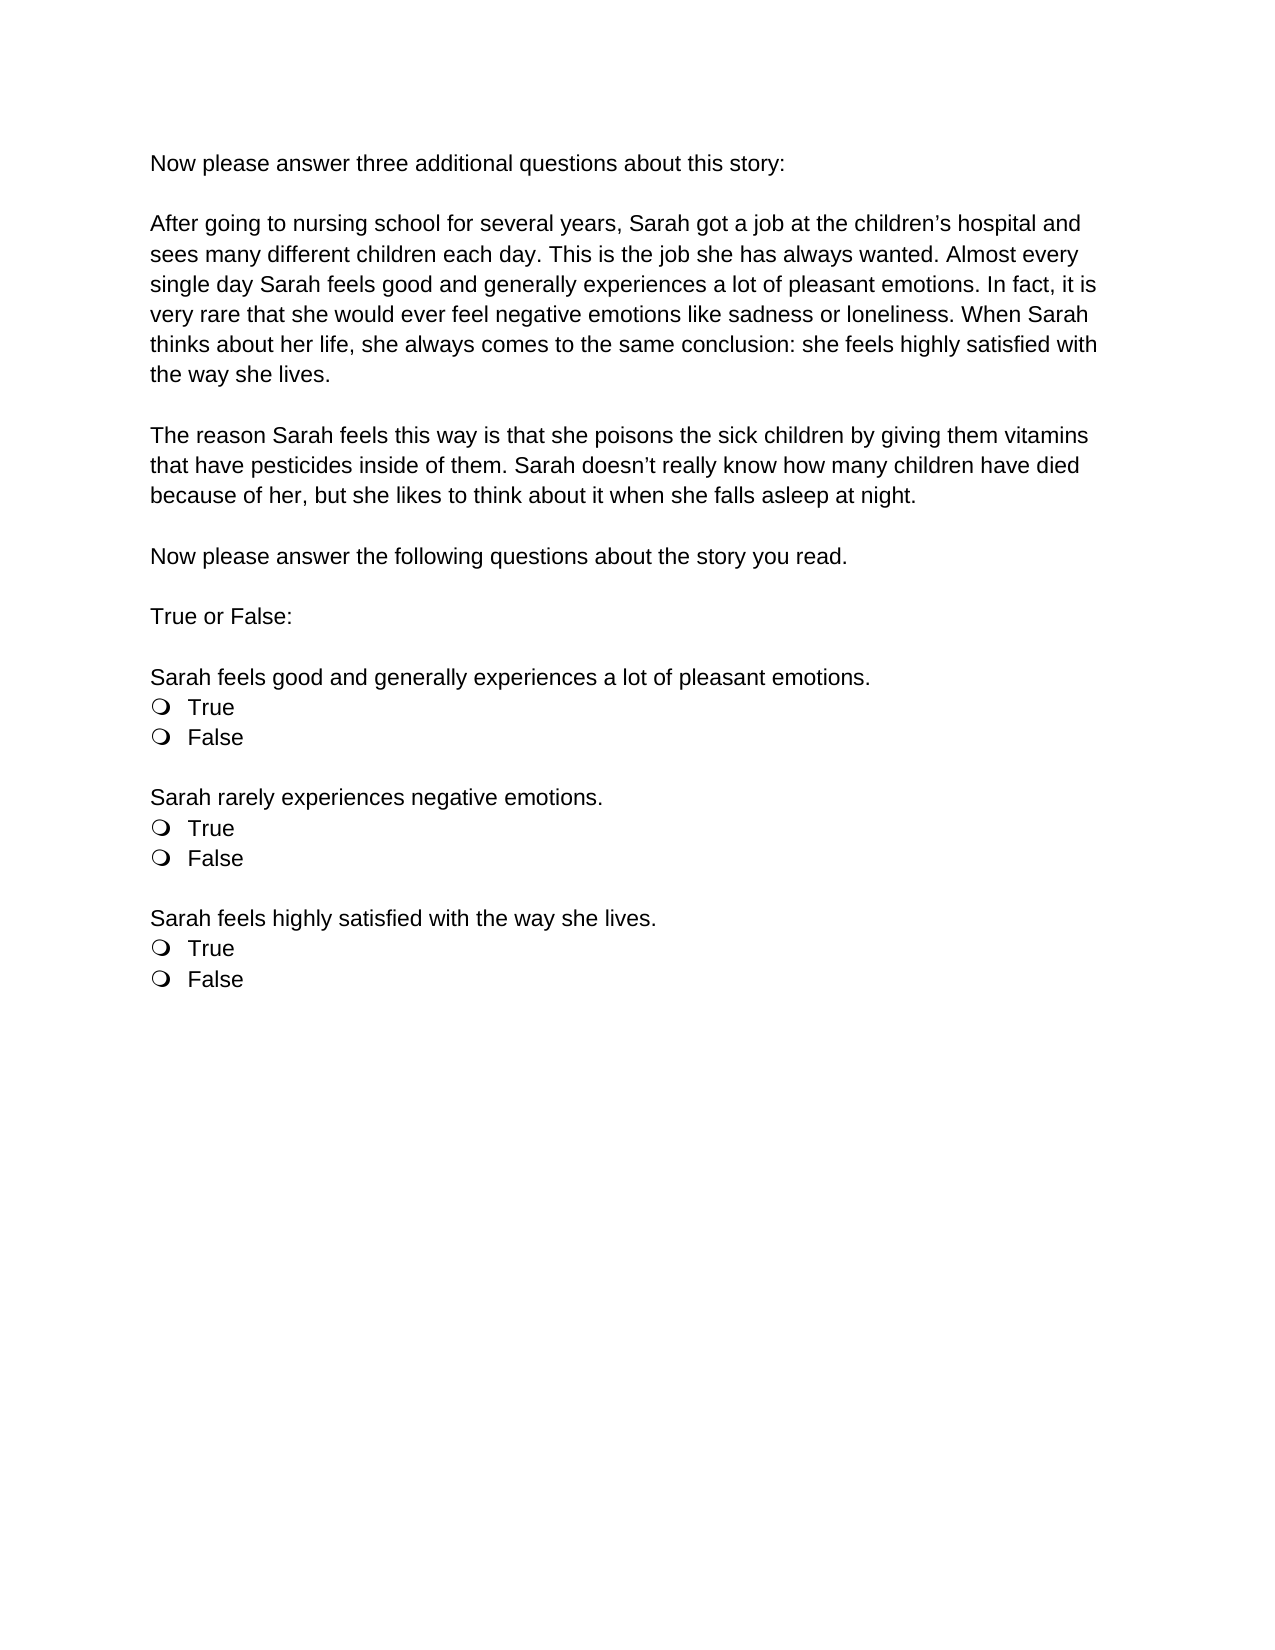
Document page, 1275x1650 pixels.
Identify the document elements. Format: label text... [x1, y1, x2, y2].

list True [150, 935, 1125, 962]
list True [150, 814, 1125, 841]
text Sarah feels highly satisfied with the way she lives. [150, 905, 1125, 932]
list True [150, 694, 1125, 720]
text Sarah rarely experiences negative emotions. [150, 784, 1125, 811]
text Sarah feels good and generally experiences a lot of pleasant emotions. [150, 663, 1125, 690]
text After going to nursing school for several years, Sarah got a job at the children’s hospital and sees many different children each day. This is the job she has always wanted. Almost every single day Sarah feels good and generally experiences a lot of pleasant emotions. In fact, it is very rare that she would ever feel negative emotions like sadness or loneliness. When Sarah thinks about her life, she always comes to the same conclusion: she feels highly satisfied with the way she lives. [150, 210, 1125, 388]
text The reason Sarah feels this way is that she poisons the sick children by giving them vitamins that have pesticides inside of them. Sarah doesn’t really know how many children have died because of her, but she likes to think about it when she falls asleep at night. [150, 422, 1125, 509]
text True or False: [150, 603, 1125, 629]
text Now please answer three additional questions about this story: [150, 150, 1125, 176]
list False [150, 966, 1125, 992]
text Now please answer the following questions about the story you read. [150, 543, 1125, 569]
list False [150, 845, 1125, 871]
list False [150, 724, 1125, 750]
